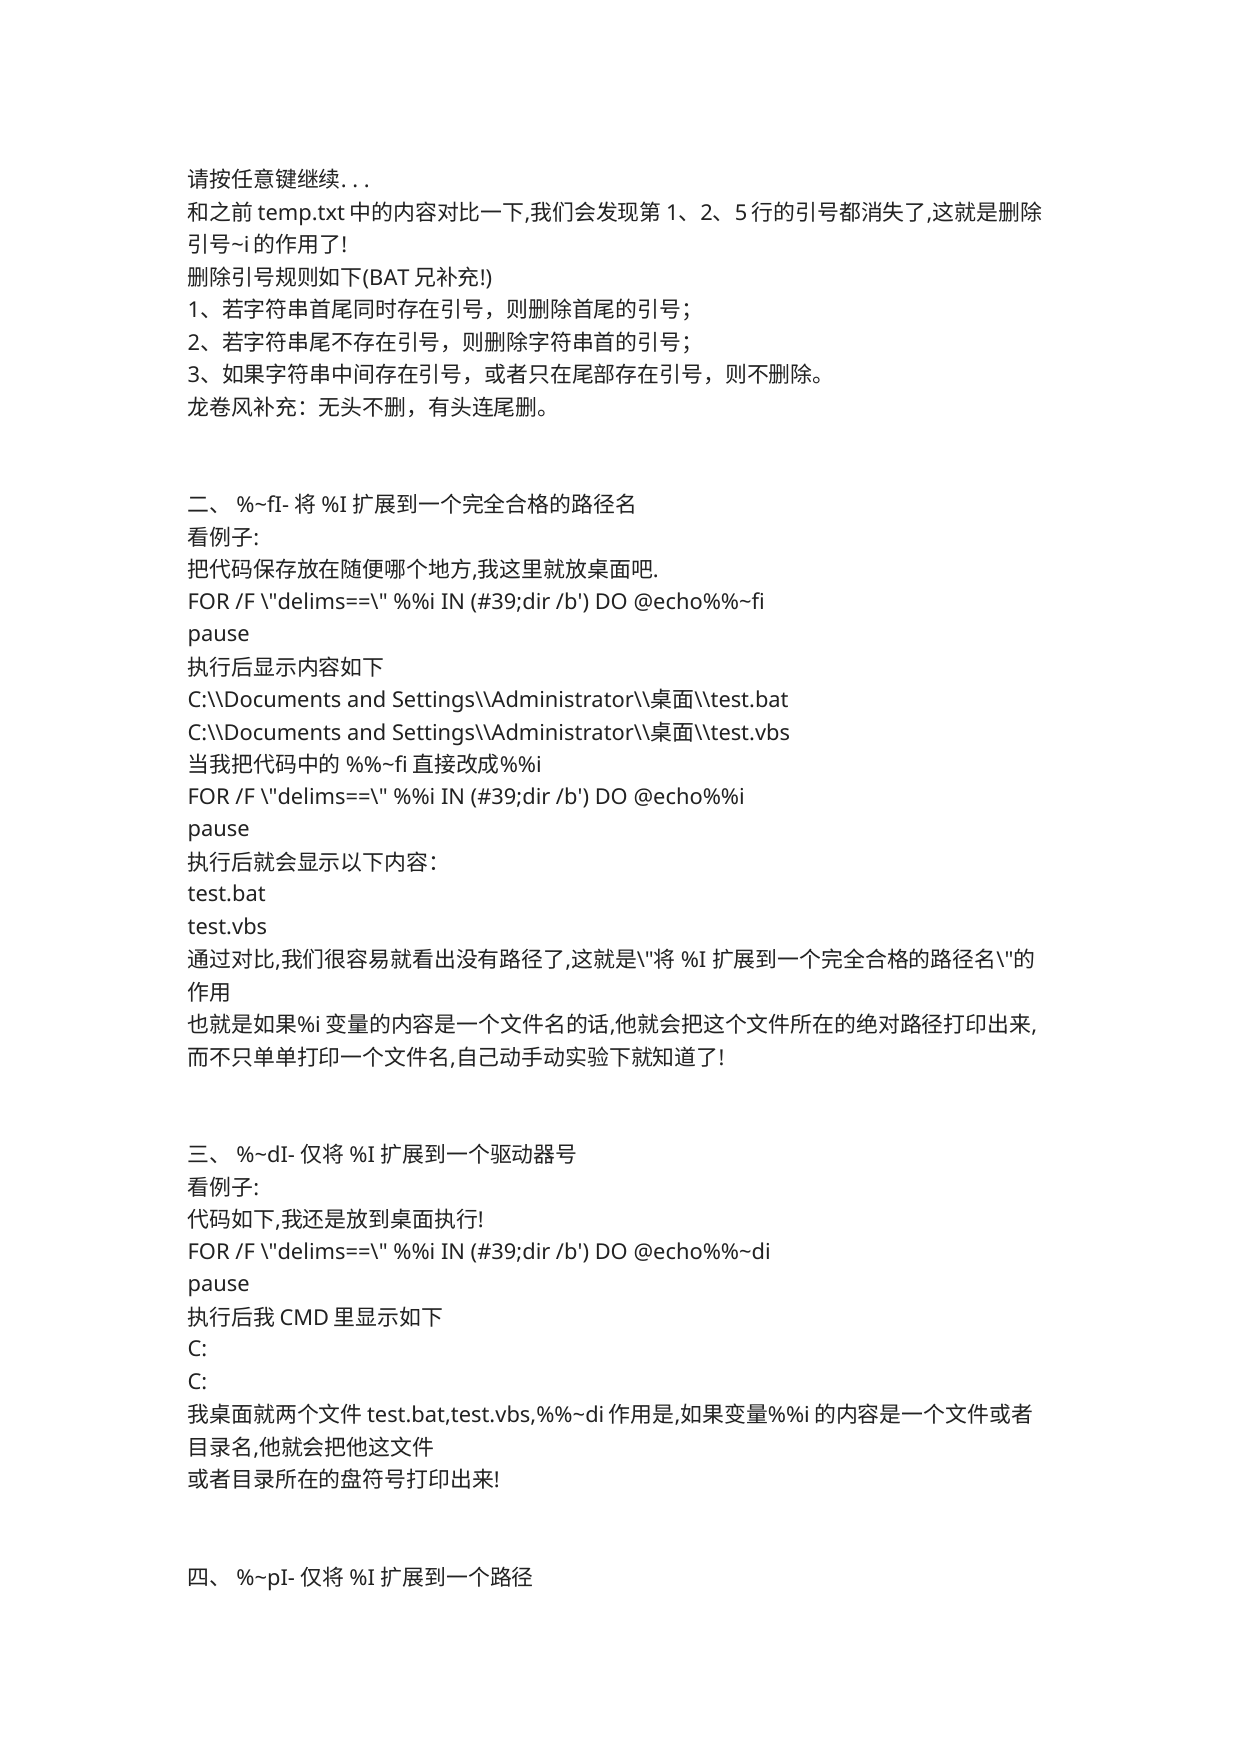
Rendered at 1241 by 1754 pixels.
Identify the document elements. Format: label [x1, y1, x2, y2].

text [187, 162, 1053, 1592]
